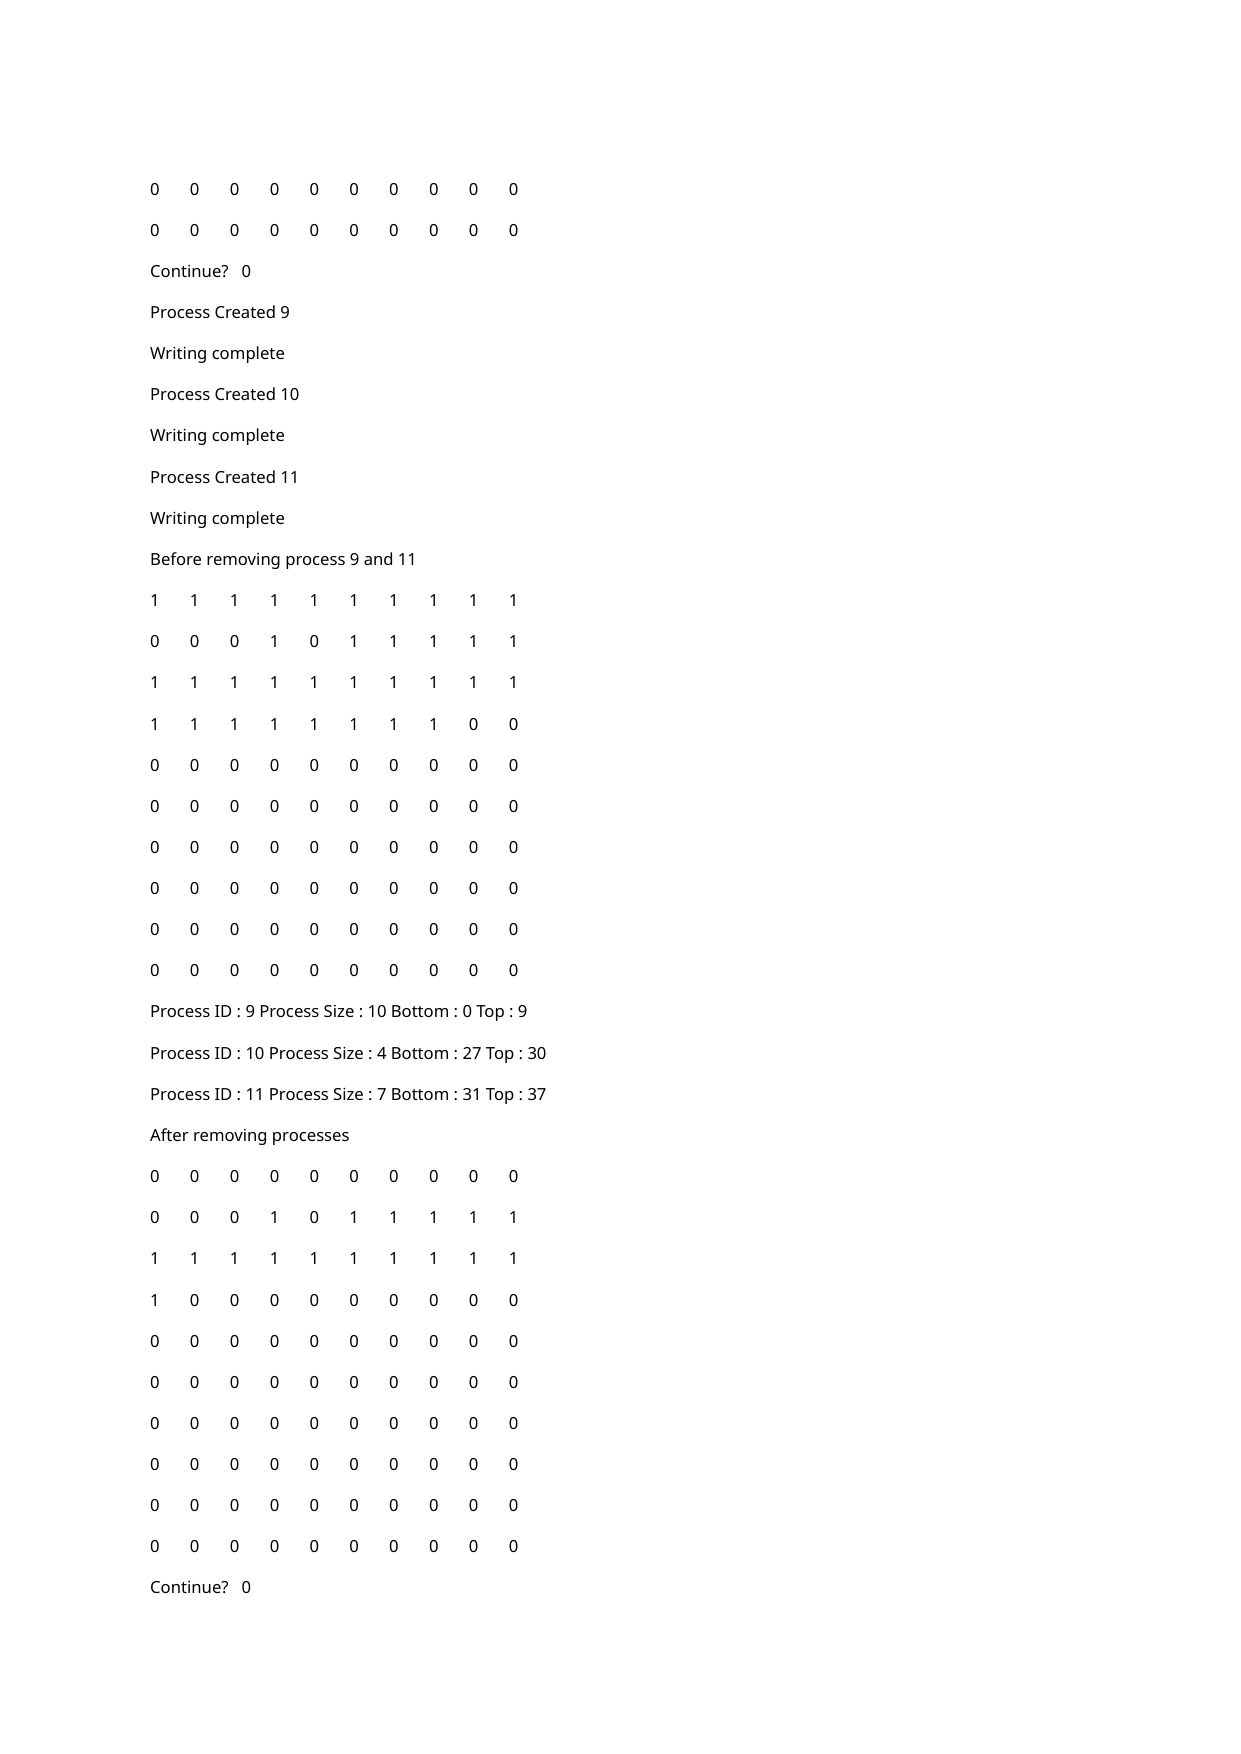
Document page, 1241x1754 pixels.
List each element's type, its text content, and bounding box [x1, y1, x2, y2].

text Writing complete [150, 506, 1090, 529]
text Process ID : 11 Process Size : 7 Bottom : 31 Top : 37 [150, 1082, 1090, 1105]
text Writing complete [150, 342, 1090, 364]
text Process ID : 9 Process Size : 10 Bottom : 0 Top : 9 [150, 1000, 1090, 1023]
text 0 0 0 0 0 0 0 0 0 0 [150, 959, 1090, 982]
text 0 0 0 0 0 0 0 0 0 0 [150, 918, 1090, 941]
text 0 0 0 0 0 0 0 0 0 0 [150, 1412, 1090, 1434]
text 0 0 0 0 0 0 0 0 0 0 [150, 1535, 1090, 1558]
text 1 1 1 1 1 1 1 1 0 0 [150, 712, 1090, 735]
text Before removing process 9 and 11 [150, 547, 1090, 570]
text 1 1 1 1 1 1 1 1 1 1 [150, 671, 1090, 694]
text 0 0 0 0 0 0 0 0 0 0 [150, 794, 1090, 817]
text Writing complete [150, 424, 1090, 447]
text 0 0 0 0 0 0 0 0 0 0 [150, 1165, 1090, 1187]
text Process Created 9 [150, 301, 1090, 323]
text 0 0 0 0 0 0 0 0 0 0 [150, 177, 1090, 200]
text 0 0 0 0 0 0 0 0 0 0 [150, 877, 1090, 899]
text 0 0 0 0 0 0 0 0 0 0 [150, 1329, 1090, 1352]
text Continue? 0 [150, 259, 1090, 282]
text 0 0 0 1 0 1 1 1 1 1 [150, 630, 1090, 652]
text Process ID : 10 Process Size : 4 Bottom : 27 Top : 30 [150, 1041, 1090, 1064]
text 0 0 0 0 0 0 0 0 0 0 [150, 1494, 1090, 1517]
text 0 0 0 0 0 0 0 0 0 0 [150, 218, 1090, 241]
text Process Created 10 [150, 383, 1090, 406]
text Process Created 11 [150, 465, 1090, 488]
text Continue? 0 [150, 1576, 1090, 1599]
text 1 0 0 0 0 0 0 0 0 0 [150, 1288, 1090, 1311]
text After removing processes [150, 1123, 1090, 1146]
text 0 0 0 0 0 0 0 0 0 0 [150, 1453, 1090, 1475]
text 0 0 0 1 0 1 1 1 1 1 [150, 1206, 1090, 1228]
text 0 0 0 0 0 0 0 0 0 0 [150, 836, 1090, 858]
text 0 0 0 0 0 0 0 0 0 0 [150, 1370, 1090, 1393]
text 1 1 1 1 1 1 1 1 1 1 [150, 589, 1090, 611]
text 0 0 0 0 0 0 0 0 0 0 [150, 753, 1090, 776]
text 1 1 1 1 1 1 1 1 1 1 [150, 1247, 1090, 1270]
